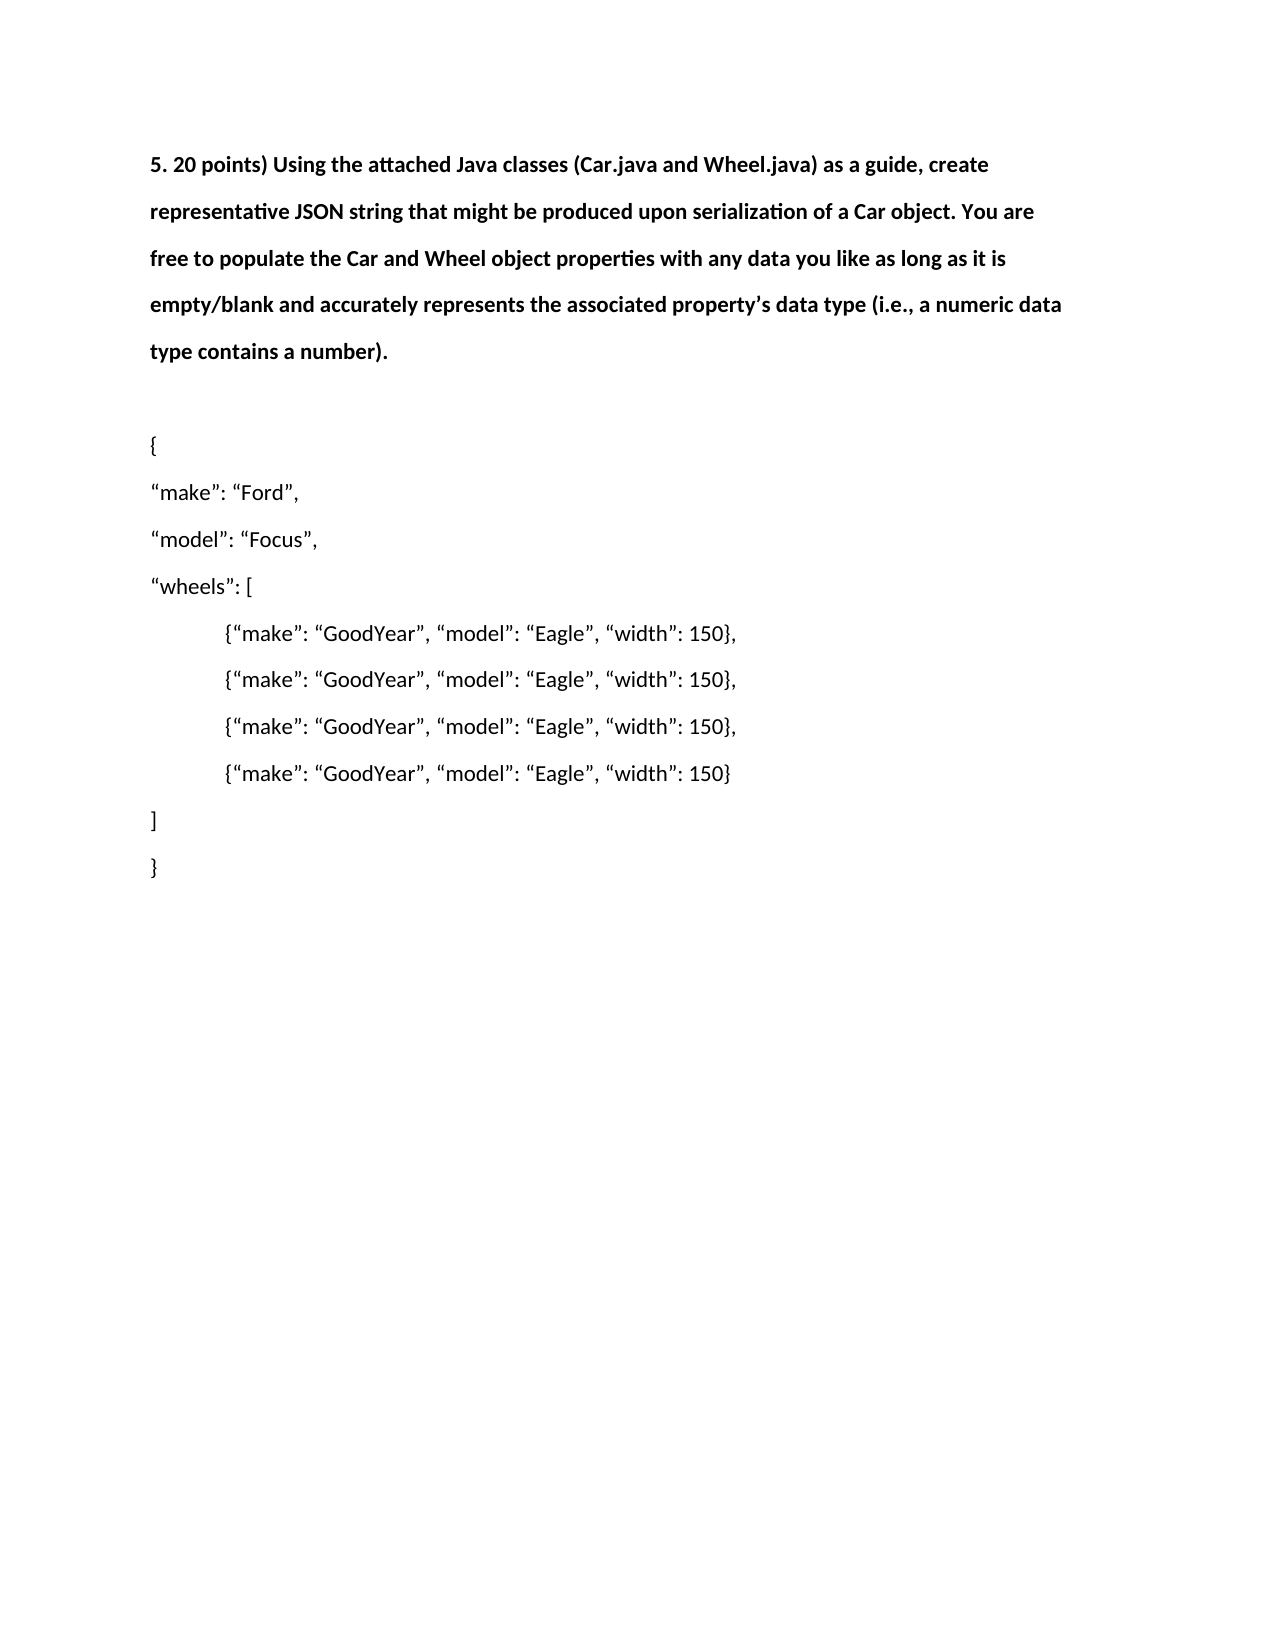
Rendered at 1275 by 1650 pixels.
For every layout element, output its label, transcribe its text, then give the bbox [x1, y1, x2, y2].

text {“make”: “GoodYear”, “model”: “Eagle”, “width”: 150}, [150, 619, 1125, 647]
text “model”: “Focus”, [150, 525, 1125, 553]
text } [150, 853, 1125, 881]
text { [150, 431, 1125, 459]
text {“make”: “GoodYear”, “model”: “Eagle”, “width”: 150}, [150, 666, 1125, 694]
text type contains a number). [150, 337, 1125, 366]
text 5. 20 points) Using the attached Java classes (Car.java and Wheel.java) as a guide, create [150, 150, 1125, 178]
text {“make”: “GoodYear”, “model”: “Eagle”, “width”: 150} [150, 759, 1125, 787]
text representative JSON string that might be produced upon serialization of a Car object. You are [150, 197, 1125, 225]
text “wheels”: [ [150, 572, 1125, 600]
text “make”: “Ford”, [150, 478, 1125, 506]
text ] [150, 806, 1125, 834]
text empty/blank and accurately represents the associated property’s data type (i.e., a numeric data [150, 291, 1125, 319]
text free to populate the Car and Wheel object properties with any data you like as long as it is [150, 244, 1125, 272]
text {“make”: “GoodYear”, “model”: “Eagle”, “width”: 150}, [150, 712, 1125, 741]
